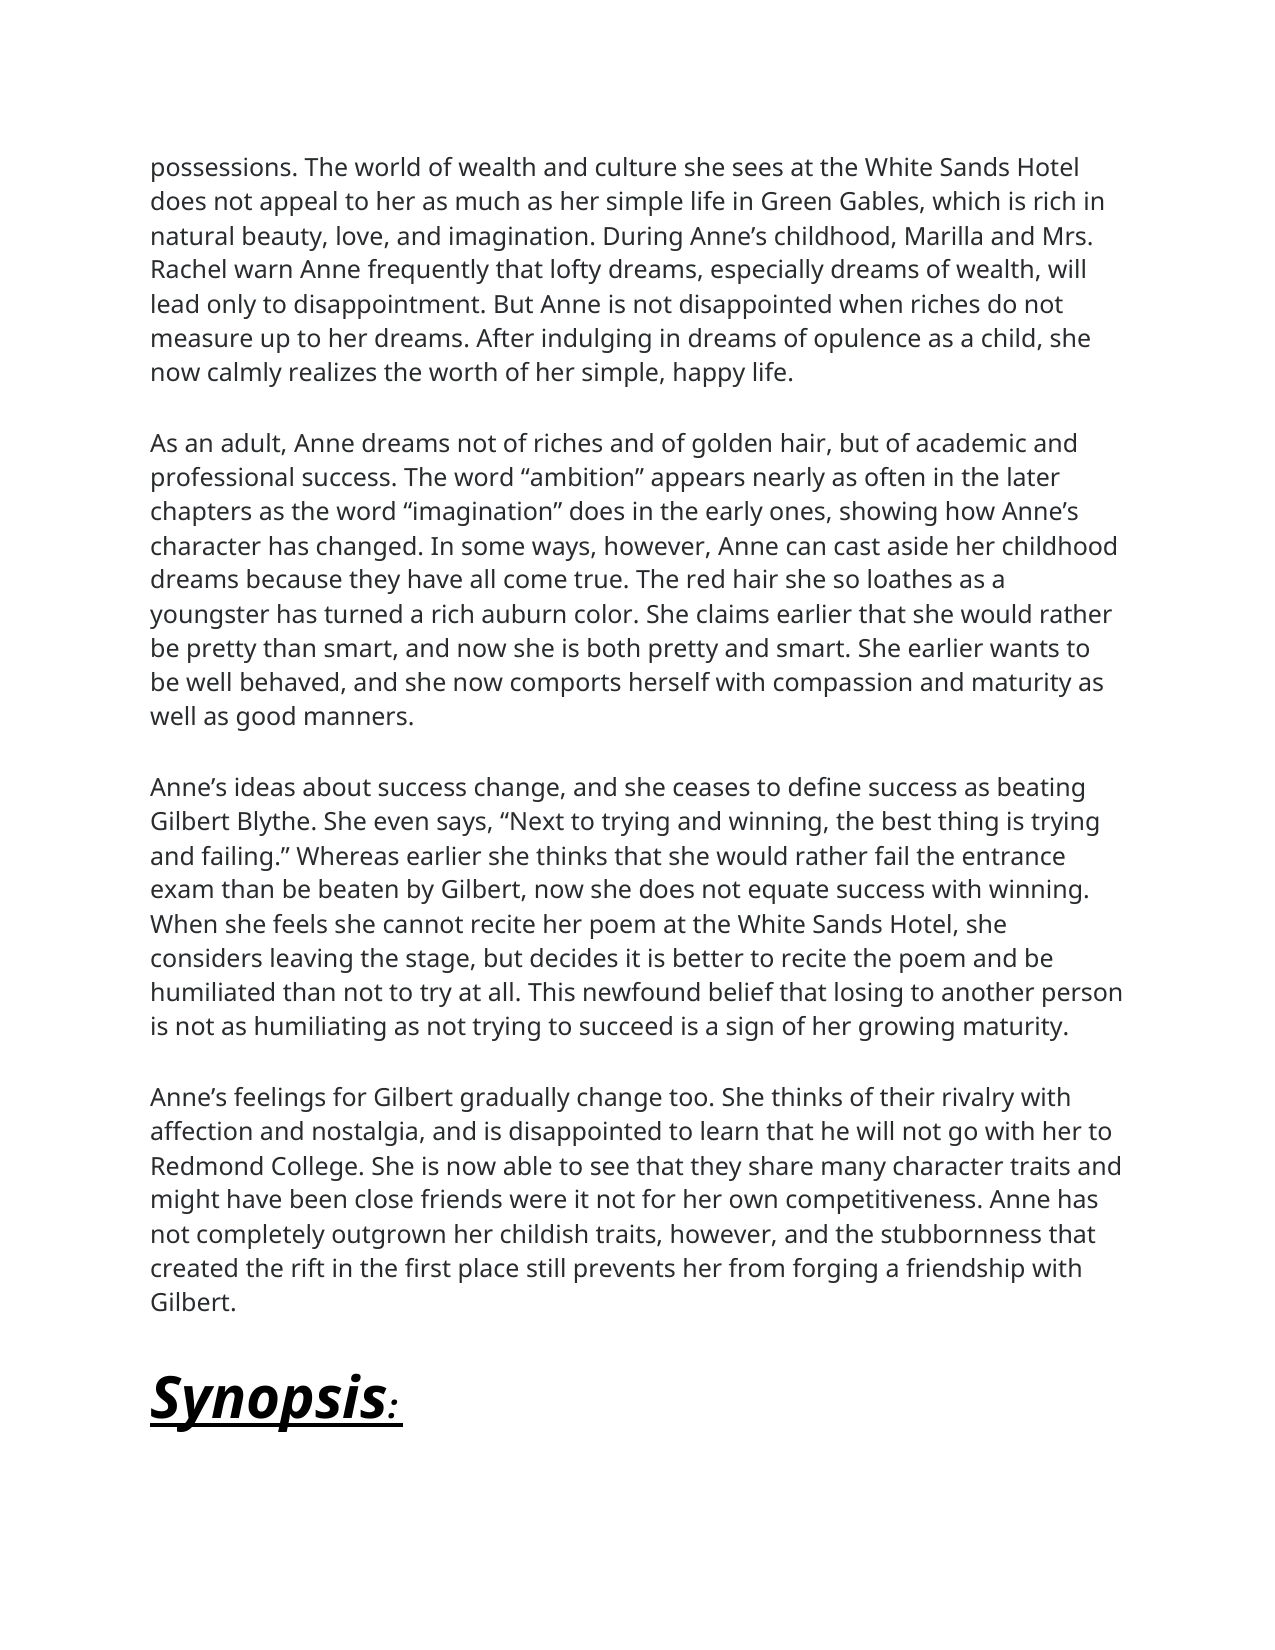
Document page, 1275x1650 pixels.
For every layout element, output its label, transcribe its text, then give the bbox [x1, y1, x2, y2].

text As an adult, Anne dreams not of riches and of golden hair, but of academic and professional success. The word “ambition” appears nearly as often in the later chapters as the word “imagination” does in the early ones, showing how Anne’s character has changed. In some ways, however, Anne can cast aside her childhood dreams because they have all come true. The red hair she so loathes as a youngster has turned a rich auburn color. She claims earlier that she would rather be pretty than smart, and now she is both pretty and smart. She earlier wants to be well behaved, and she now comports herself with compassion and maturity as well as good manners. [150, 426, 1125, 732]
text Anne’s ideas about success change, and she ceases to define success as beating Gilbert Blythe. She even says, “Next to trying and winning, the best thing is trying and failing.” Whereas earlier she thinks that she would rather fail the entrance exam than be beaten by Gilbert, now she does not equate success with winning. When she feels she cannot recite her poem at the White Sands Hotel, she considers leaving the stage, but decides it is better to recite the poem and be humiliated than not to try at all. This newfound belief that losing to another person is not as humiliating as not trying to succeed is a sign of her growing maturity. [150, 770, 1125, 1042]
text Synopsis: [150, 1356, 1125, 1435]
text Anne’s feelings for Gilbert gradually change too. She thinks of their rivalry with affection and nostalgia, and is disappointed to learn that he will not go with her to Redmond College. She is now able to see that they share many character traits and might have been close friends were it not for her own competitiveness. Anne has not completely outgrown her childish traits, however, and the stubbornness that created the rift in the first place still prevents her from forging a friendship with Gilbert. [150, 1080, 1125, 1318]
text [150, 150, 1125, 388]
